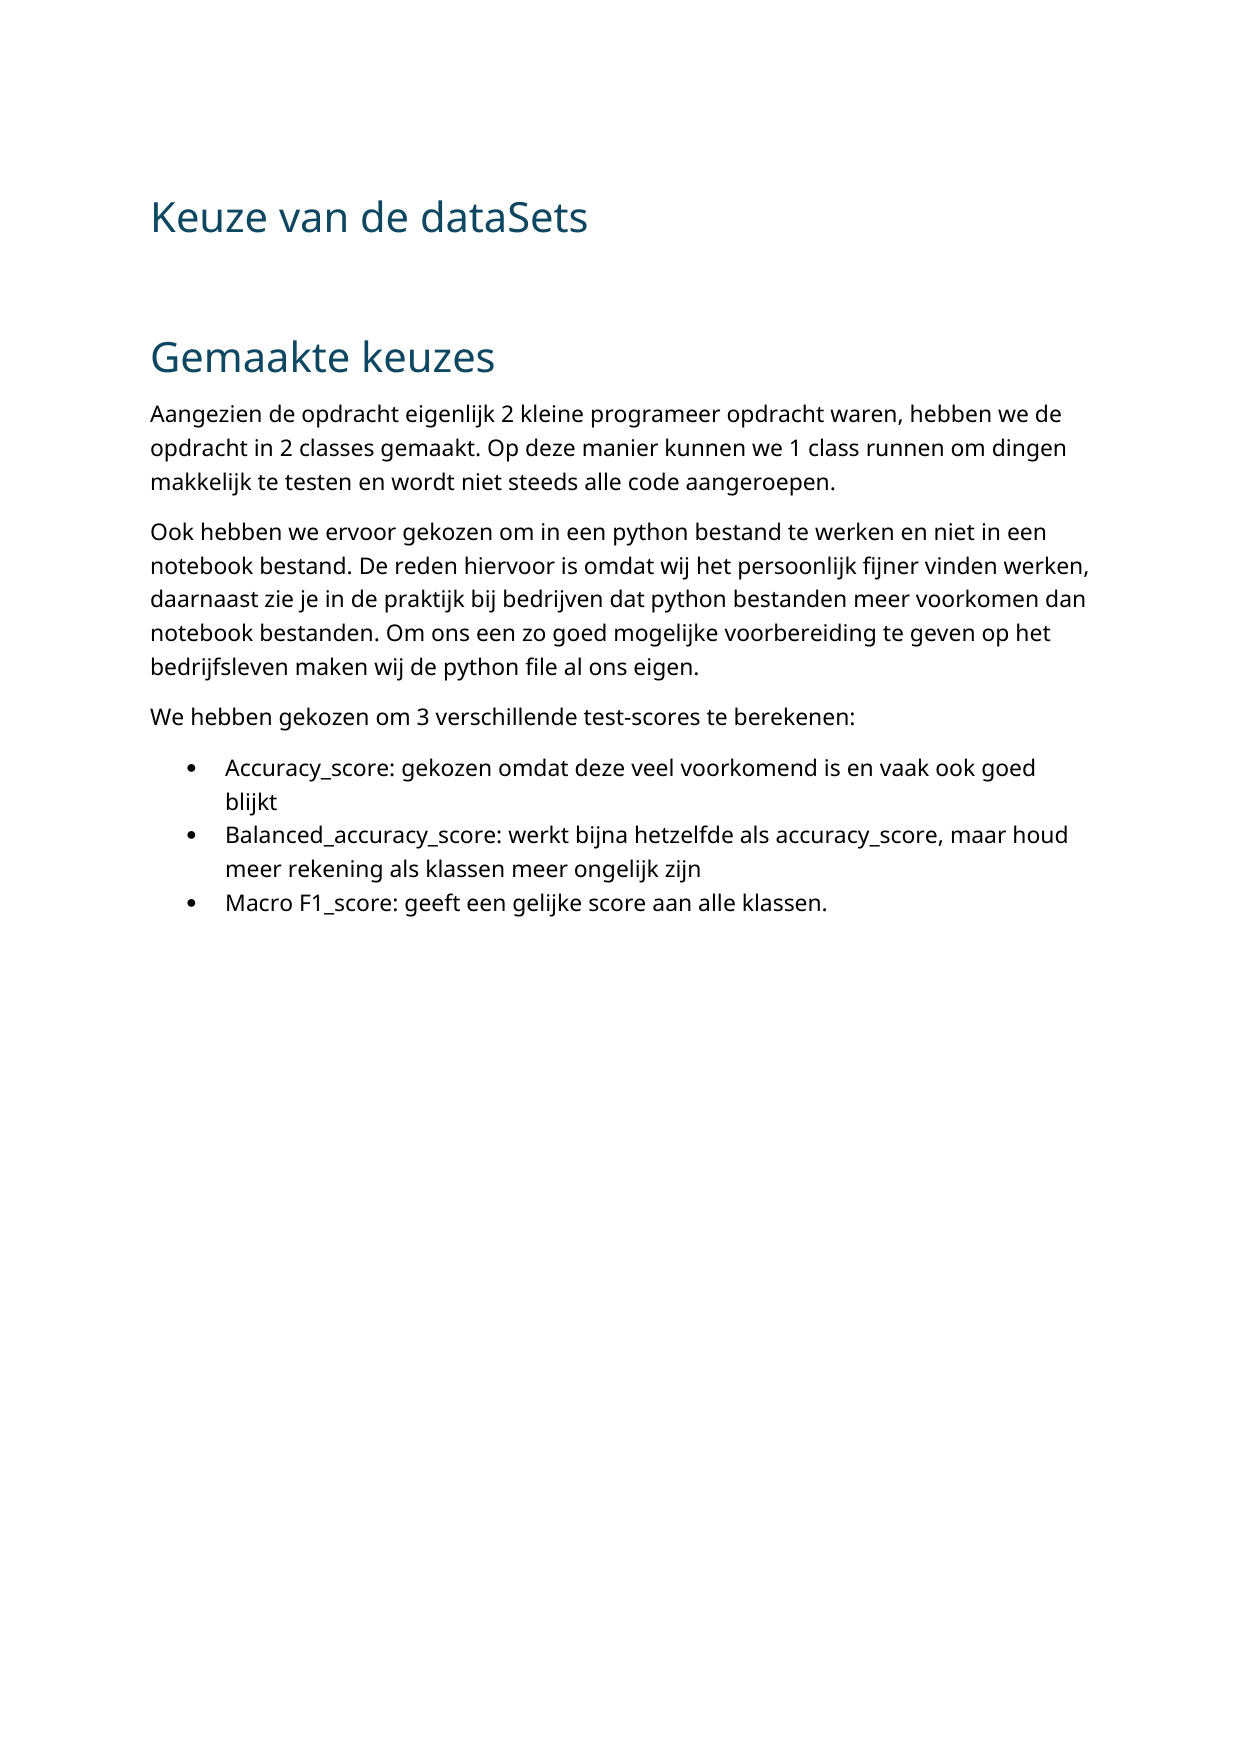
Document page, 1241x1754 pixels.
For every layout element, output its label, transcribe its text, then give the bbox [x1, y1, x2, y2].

subtitle Keuze van de dataSets [150, 187, 1090, 244]
list Accuracy_score: gekozen omdat deze veel voorkomend is en vaak ook goed blijkt [187, 752, 1090, 817]
text Aangezien de opdracht eigenlijk 2 kleine programeer opdracht waren, hebben we de opdracht in 2 classes gemaakt. Op deze manier kunnen we 1 class runnen om dingen makkelijk te testen en wordt niet steeds alle code aangeroepen. [150, 398, 1090, 497]
list Macro F1_score: geeft een gelijke score aan alle klassen. [187, 887, 1090, 918]
text We hebben gekozen om 3 verschillende test-scores te berekenen: [150, 701, 1090, 732]
list Balanced_accuracy_score: werkt bijna hetzelfde als accuracy_score, maar houd meer rekening als klassen meer ongelijk zijn [187, 819, 1090, 884]
subtitle Gemaakte keuzes [150, 328, 1090, 385]
text Ook hebben we ervoor gekozen om in een python bestand te werken en niet in een notebook bestand. De reden hiervoor is omdat wij het persoonlijk fijner vinden werken, daarnaast zie je in de praktijk bij bedrijven dat python bestanden meer voorkomen dan notebook bestanden. Om ons een zo goed mogelijke voorbereiding te geven op het bedrijfsleven maken wij de python file al ons eigen. [150, 516, 1090, 682]
